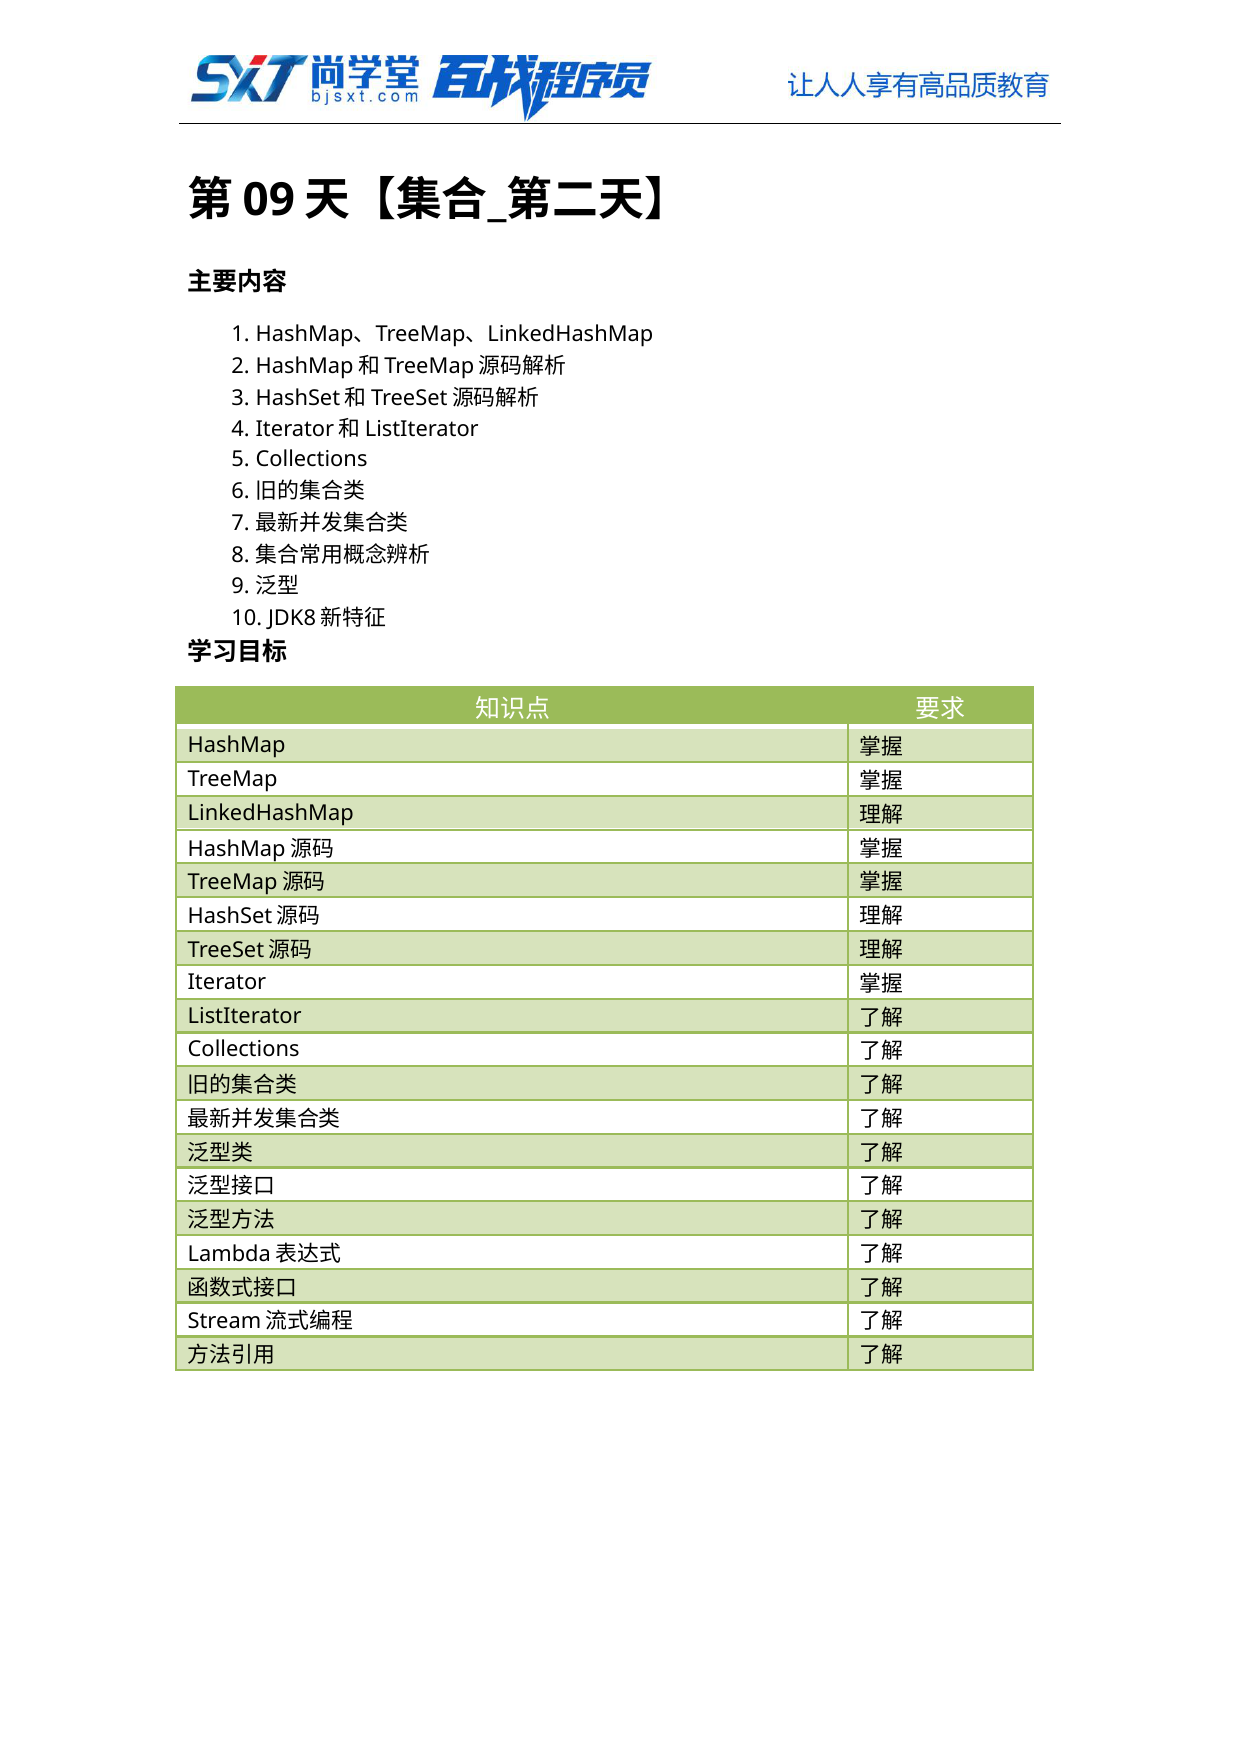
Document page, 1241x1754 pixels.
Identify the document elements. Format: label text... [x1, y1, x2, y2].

list HashSet和TreeSet源码解析 [187, 380, 1053, 411]
table_cell 了解 [849, 1304, 1032, 1335]
table_cell 了解 [849, 1034, 1032, 1065]
table_cell 了解 [849, 1202, 1032, 1234]
table_cell 掌握 [849, 831, 1032, 862]
table_cell 泛型方法 [177, 1202, 847, 1234]
table_cell 掌握 [849, 966, 1032, 998]
list 集合常用概念辨析 [187, 537, 1053, 568]
table_cell LinkedHashMap [177, 797, 847, 828]
list HashMap、TreeMap、LinkedHashMap [187, 316, 1053, 348]
table_cell 了解 [849, 1067, 1032, 1099]
picture [187, 55, 1053, 122]
table_cell TreeMap [177, 763, 847, 795]
table_cell 泛型类 [177, 1135, 847, 1166]
list 最新并发集合类 [187, 505, 1053, 537]
table_cell 掌握 [849, 763, 1032, 795]
table_cell Lambda表达式 [177, 1236, 847, 1268]
table_header 要求 [849, 688, 1032, 724]
table_cell TreeMap源码 [177, 864, 847, 896]
table_cell 理解 [849, 898, 1032, 930]
list 旧的集合类 [187, 473, 1053, 505]
table_cell Iterator [177, 966, 847, 998]
table_cell 泛型接口 [177, 1169, 847, 1200]
table_cell TreeSet源码 [177, 932, 847, 964]
table_cell 了解 [849, 1338, 1032, 1369]
table_cell 了解 [849, 1270, 1032, 1301]
table_cell Collections [177, 1034, 847, 1065]
list Collections [187, 443, 1053, 473]
list Iterator和ListIterator [187, 411, 1053, 443]
table_cell 理解 [849, 797, 1032, 828]
table_cell Stream流式编程 [177, 1304, 847, 1335]
table_cell HashMap [177, 729, 847, 761]
table_cell HashMap源码 [177, 831, 847, 862]
table_cell 掌握 [849, 729, 1032, 761]
table_cell 了解 [849, 1236, 1032, 1268]
table_cell 旧的集合类 [177, 1067, 847, 1099]
list HashMap和TreeMap源码解析 [187, 348, 1053, 380]
table_cell 了解 [849, 1169, 1032, 1200]
table_cell 方法引用 [177, 1338, 847, 1369]
table_header 知识点 [177, 688, 847, 724]
subtitle 主要内容 [187, 262, 1053, 298]
table_cell 了解 [849, 1135, 1032, 1166]
list JDK8新特征 [187, 600, 1053, 632]
table_cell HashSet源码 [177, 898, 847, 930]
table_cell 了解 [849, 1000, 1032, 1031]
list 泛型 [187, 568, 1053, 600]
table_cell ListIterator [177, 1000, 847, 1031]
table_cell 理解 [849, 932, 1032, 964]
subtitle 第09天【集合_第二天】 [187, 162, 1053, 228]
subtitle 学习目标 [187, 632, 1053, 668]
table_cell 掌握 [849, 864, 1032, 896]
table_cell 最新并发集合类 [177, 1101, 847, 1133]
table_cell 了解 [849, 1101, 1032, 1133]
table_cell 函数式接口 [177, 1270, 847, 1301]
